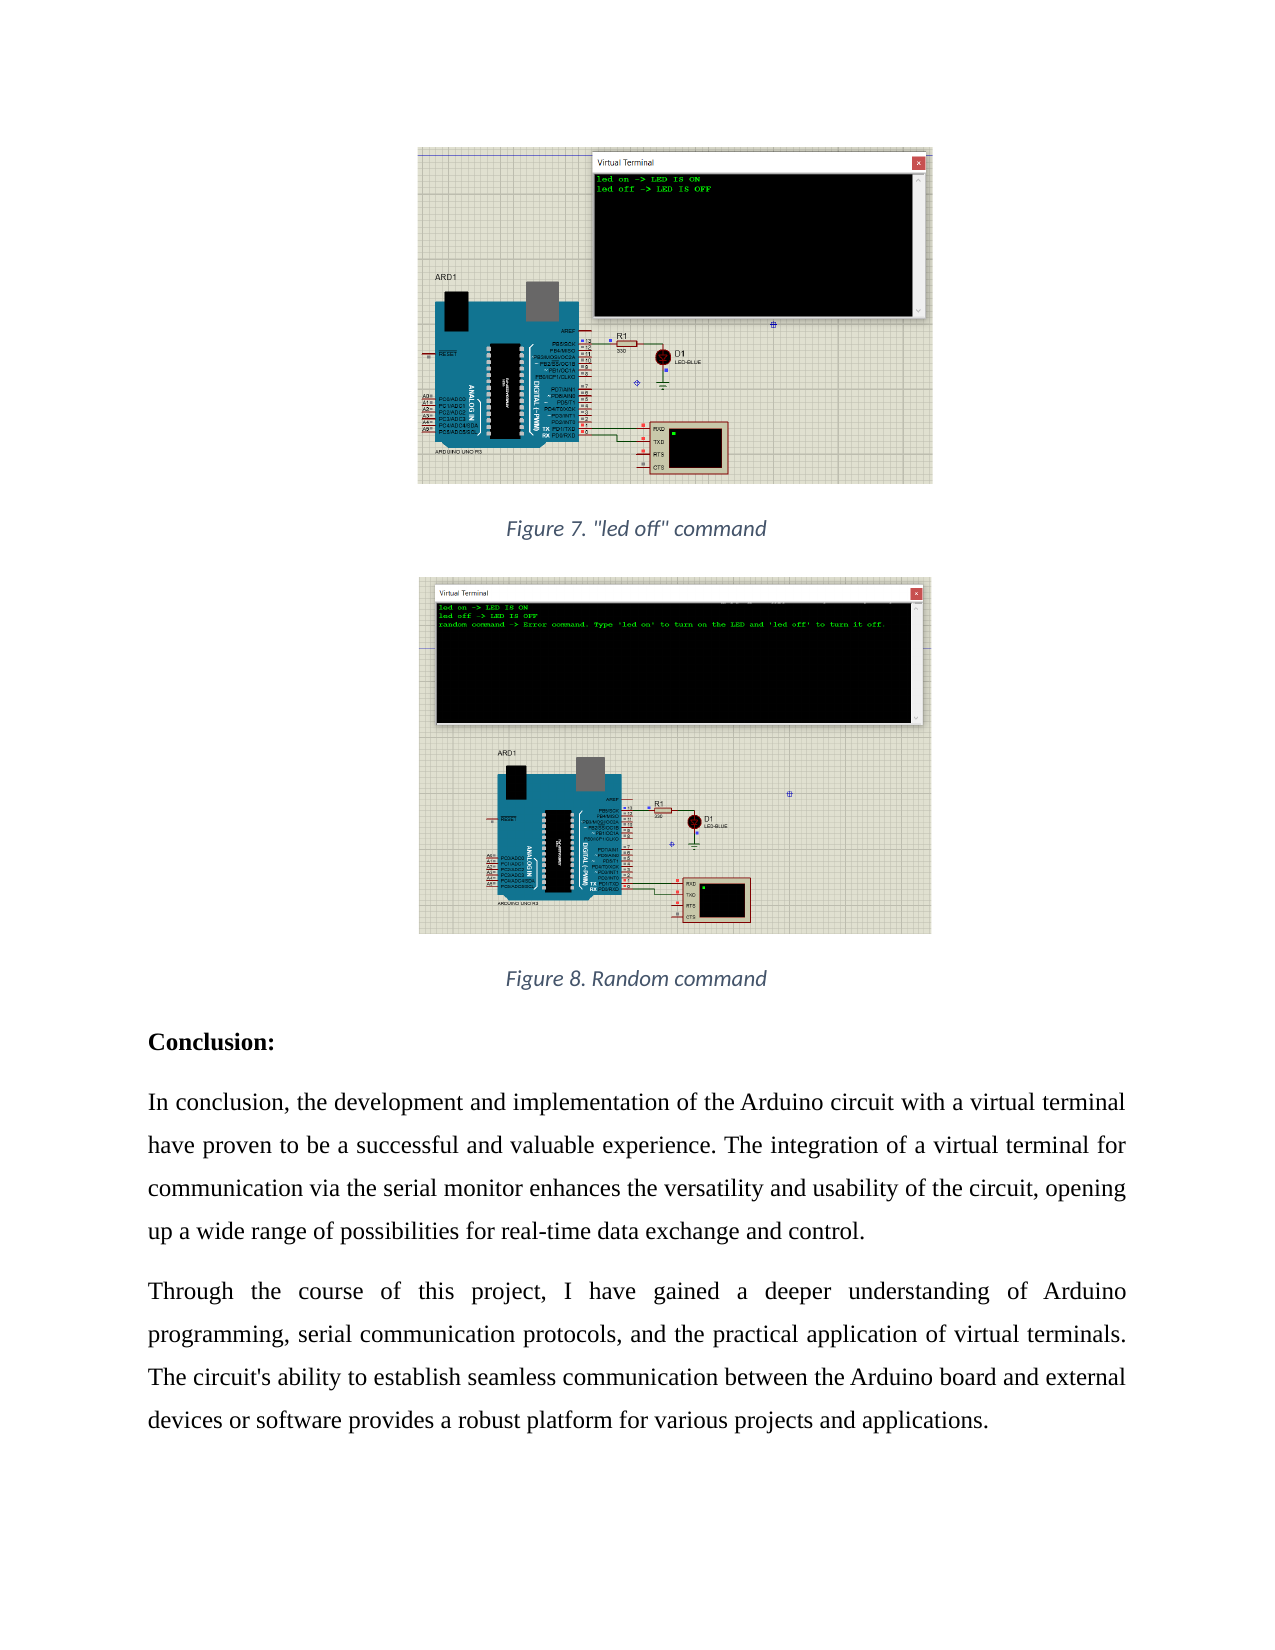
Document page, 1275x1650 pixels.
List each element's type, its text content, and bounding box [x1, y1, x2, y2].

picture [418, 577, 932, 934]
picture [417, 147, 933, 484]
text In conclusion, the development and implementation of the Arduino circuit with a virtual terminal have proven to be a successful and valuable experience. The integration of a virtual terminal for communication via the serial monitor enhances the versatility and usability of the circuit, opening up a wide range of possibilities for real-time data exchange and control. [148, 1087, 1127, 1245]
text Figure 7. "led off" command [148, 514, 1127, 542]
text Conclusion: [148, 1027, 1127, 1056]
text Figure 8. Random command [148, 964, 1127, 992]
text Through the course of this project, I have gained a deeper understanding of Arduino programming, serial communication protocols, and the practical application of virtual terminals. The circuit's ability to establish seamless communication between the Arduino board and external devices or software provides a robust platform for various projects and applications. [148, 1276, 1127, 1434]
